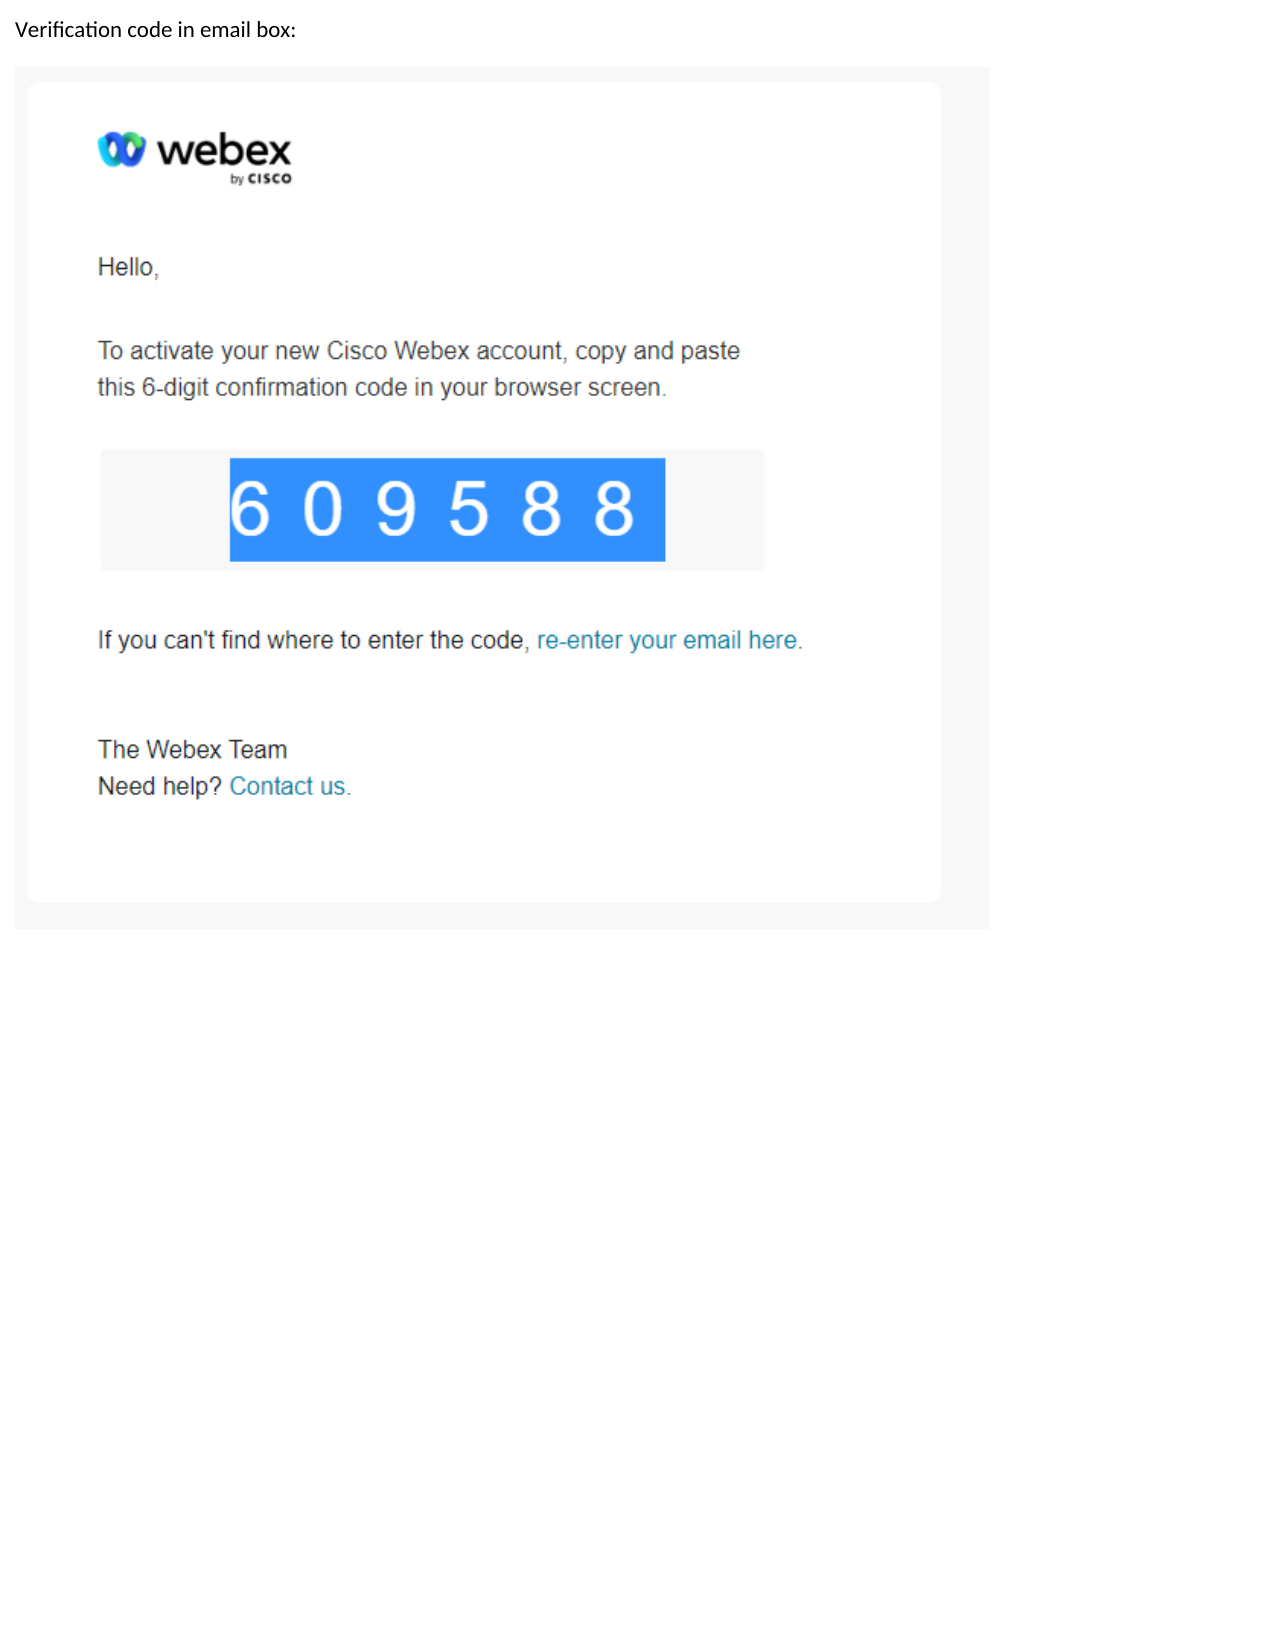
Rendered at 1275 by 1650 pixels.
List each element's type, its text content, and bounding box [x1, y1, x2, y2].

text Verification code in email box: [15, 15, 1260, 43]
picture [14, 67, 990, 929]
